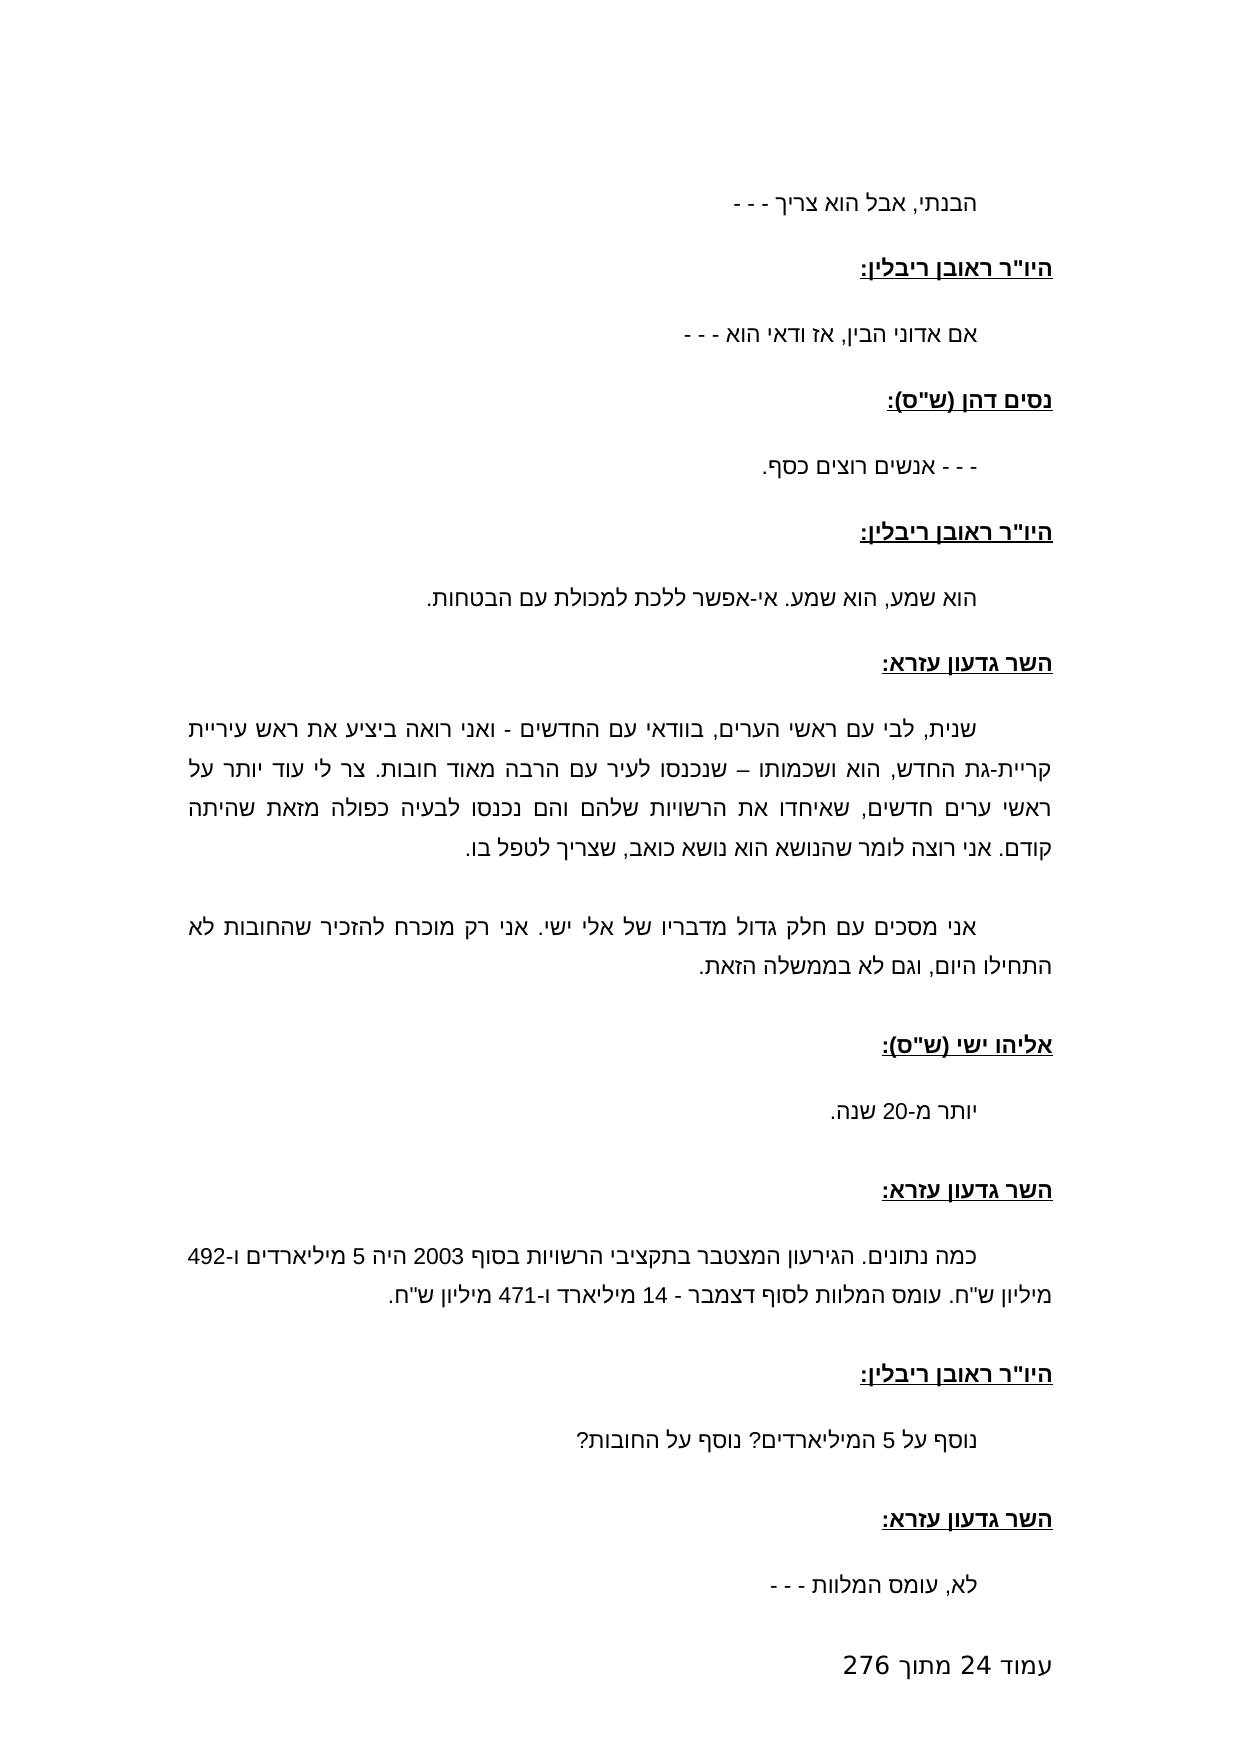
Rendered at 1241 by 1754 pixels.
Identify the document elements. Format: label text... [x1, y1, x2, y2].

text היו"ר ראובן ריבלין: [187, 1361, 1053, 1387]
text השר גדעון עזרא: [187, 1506, 1053, 1532]
text היו"ר ראובן ריבלין: [187, 229, 1053, 282]
text הבנתי, אבל הוא צריך - - - [187, 189, 1053, 216]
text הוא שמע, הוא שמע. אי-אפשר ללכת למכולת עם הבטחות. [187, 584, 1053, 611]
text אליהו ישי (ש"ס): [187, 1032, 1053, 1058]
text כמה נתונים. הגירעון המצטבר בתקציבי הרשויות בסוף 2003 היה 5 מיליארדים ו-492 מיליון ש"ח. עומס המלוות לסוף דצמבר - 14 מיליארד ו-471 מיליון ש"ח. [187, 1243, 1053, 1308]
text נסים דהן (ש"ס): [187, 361, 1053, 413]
text אם אדוני הבין, אז ודאי הוא - - - [187, 321, 1053, 347]
text השר גדעון עזרא: [187, 1177, 1053, 1203]
text השר גדעון עזרא: [187, 624, 1053, 677]
text יותר מ-20 שנה. [187, 1098, 1053, 1124]
text אני מסכים עם חלק גדול מדבריו של אלי ישי. אני רק מוכרח להזכיר שהחובות לא התחילו היום, וגם לא בממשלה הזאת. [187, 913, 1053, 979]
text לא, עומס המלוות - - - [187, 1572, 1053, 1598]
text שנית, לבי עם ראשי הערים, בוודאי עם החדשים - ואני רואה ביציע את ראש עיריית קריית-גת החדש, הוא ושכמותו – שנכנסו לעיר עם הרבה מאוד חובות. צר לי עוד יותר על ראשי ערים חדשים, שאיחדו את הרשויות שלהם והם נכנסו לבעיה כפולה מזאת שהיתה קודם. אני רוצה לומר שהנושא הוא נושא כואב, שצריך לטפל בו. [187, 716, 1053, 861]
text נוסף על 5 המיליארדים? נוסף על החובות? [187, 1427, 1053, 1453]
text היו"ר ראובן ריבלין: [187, 492, 1053, 545]
text - - - אנשים רוצים כסף. [187, 453, 1053, 479]
